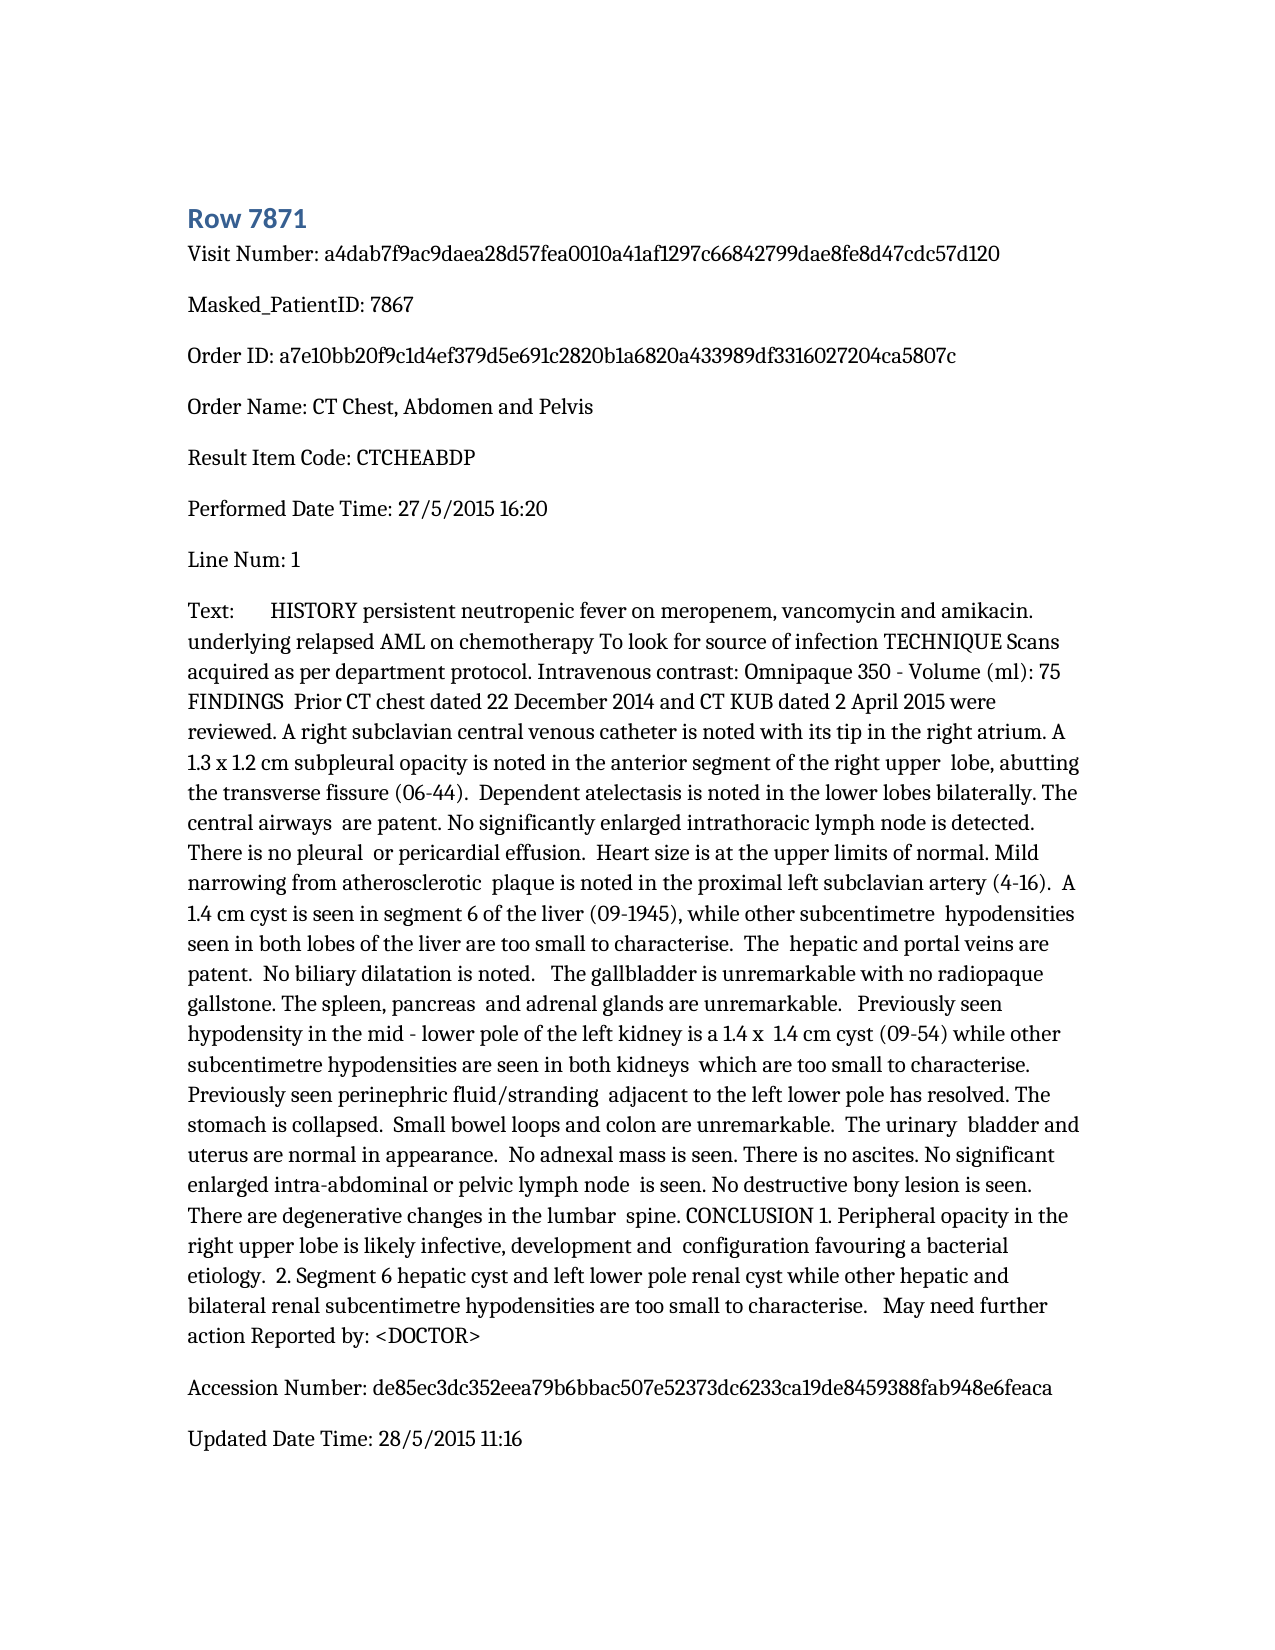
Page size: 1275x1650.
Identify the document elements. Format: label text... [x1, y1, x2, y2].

text Performed Date Time: 27/5/2015 16:20 [187, 496, 1087, 522]
text Visit Number: a4dab7f9ac9daea28d57fea0010a41af1297c66842799dae8fe8d47cdc57d120 [187, 241, 1087, 267]
subtitle Row 7871 [187, 200, 1087, 236]
text Order ID: a7e10bb20f9c1d4ef379d5e691c2820b1a6820a433989df3316027204ca5807c [187, 343, 1087, 369]
text Order Name: CT Chest, Abdomen and Pelvis [187, 394, 1087, 420]
text Line Num: 1 [187, 547, 1087, 573]
text Text: HISTORY persistent neutropenic fever on meropenem, vancomycin and amikacin. underlying relapsed AML on chemotherapy To look for source of infection TECHNIQUE Scans acquired as per department protocol. Intravenous contrast: Omnipaque 350 - Volume (ml): 75 FINDINGS Prior CT chest dated 22 December 2014 and CT KUB dated 2 April 2015 were reviewed. A right subclavian central venous catheter is noted with its tip in the right atrium. A 1.3 x 1.2 cm subpleural opacity is noted in the anterior segment of the right upper lobe, abutting the transverse fissure (06-44). Dependent atelectasis is noted in the lower lobes bilaterally. The central airways are patent. No significantly enlarged intrathoracic lymph node is detected. There is no pleural or pericardial effusion. Heart size is at the upper limits of normal. Mild narrowing from atherosclerotic plaque is noted in the proximal left subclavian artery (4-16). A 1.4 cm cyst is seen in segment 6 of the liver (09-1945), while other subcentimetre hypodensities seen in both lobes of the liver are too small to characterise. The hepatic and portal veins are patent. No biliary dilatation is noted. The gallbladder is unremarkable with no radiopaque gallstone. The spleen, pancreas and adrenal glands are unremarkable. Previously seen hypodensity in the mid - lower pole of the left kidney is a 1.4 x 1.4 cm cyst (09-54) while other subcentimetre hypodensities are seen in both kidneys which are too small to characterise. Previously seen perinephric fluid/stranding adjacent to the left lower pole has resolved. The stomach is collapsed. Small bowel loops and colon are unremarkable. The urinary bladder and uterus are normal in appearance. No adnexal mass is seen. There is no ascites. No significant enlarged intra-abdominal or pelvic lymph node is seen. No destructive bony lesion is seen. There are degenerative changes in the lumbar spine. CONCLUSION 1. Peripheral opacity in the right upper lobe is likely infective, development and configuration favouring a bacterial etiology. 2. Segment 6 hepatic cyst and left lower pole renal cyst while other hepatic and bilateral renal subcentimetre hypodensities are too small to characterise. May need further action Reported by: <DOCTOR> [187, 598, 1087, 1349]
text Masked_PatientID: 7867 [187, 292, 1087, 318]
text Updated Date Time: 28/5/2015 11:16 [187, 1425, 1087, 1452]
text Result Item Code: CTCHEABDP [187, 445, 1087, 471]
text Accession Number: de85ec3dc352eea79b6bbac507e52373dc6233ca19de8459388fab948e6feaca [187, 1374, 1087, 1401]
